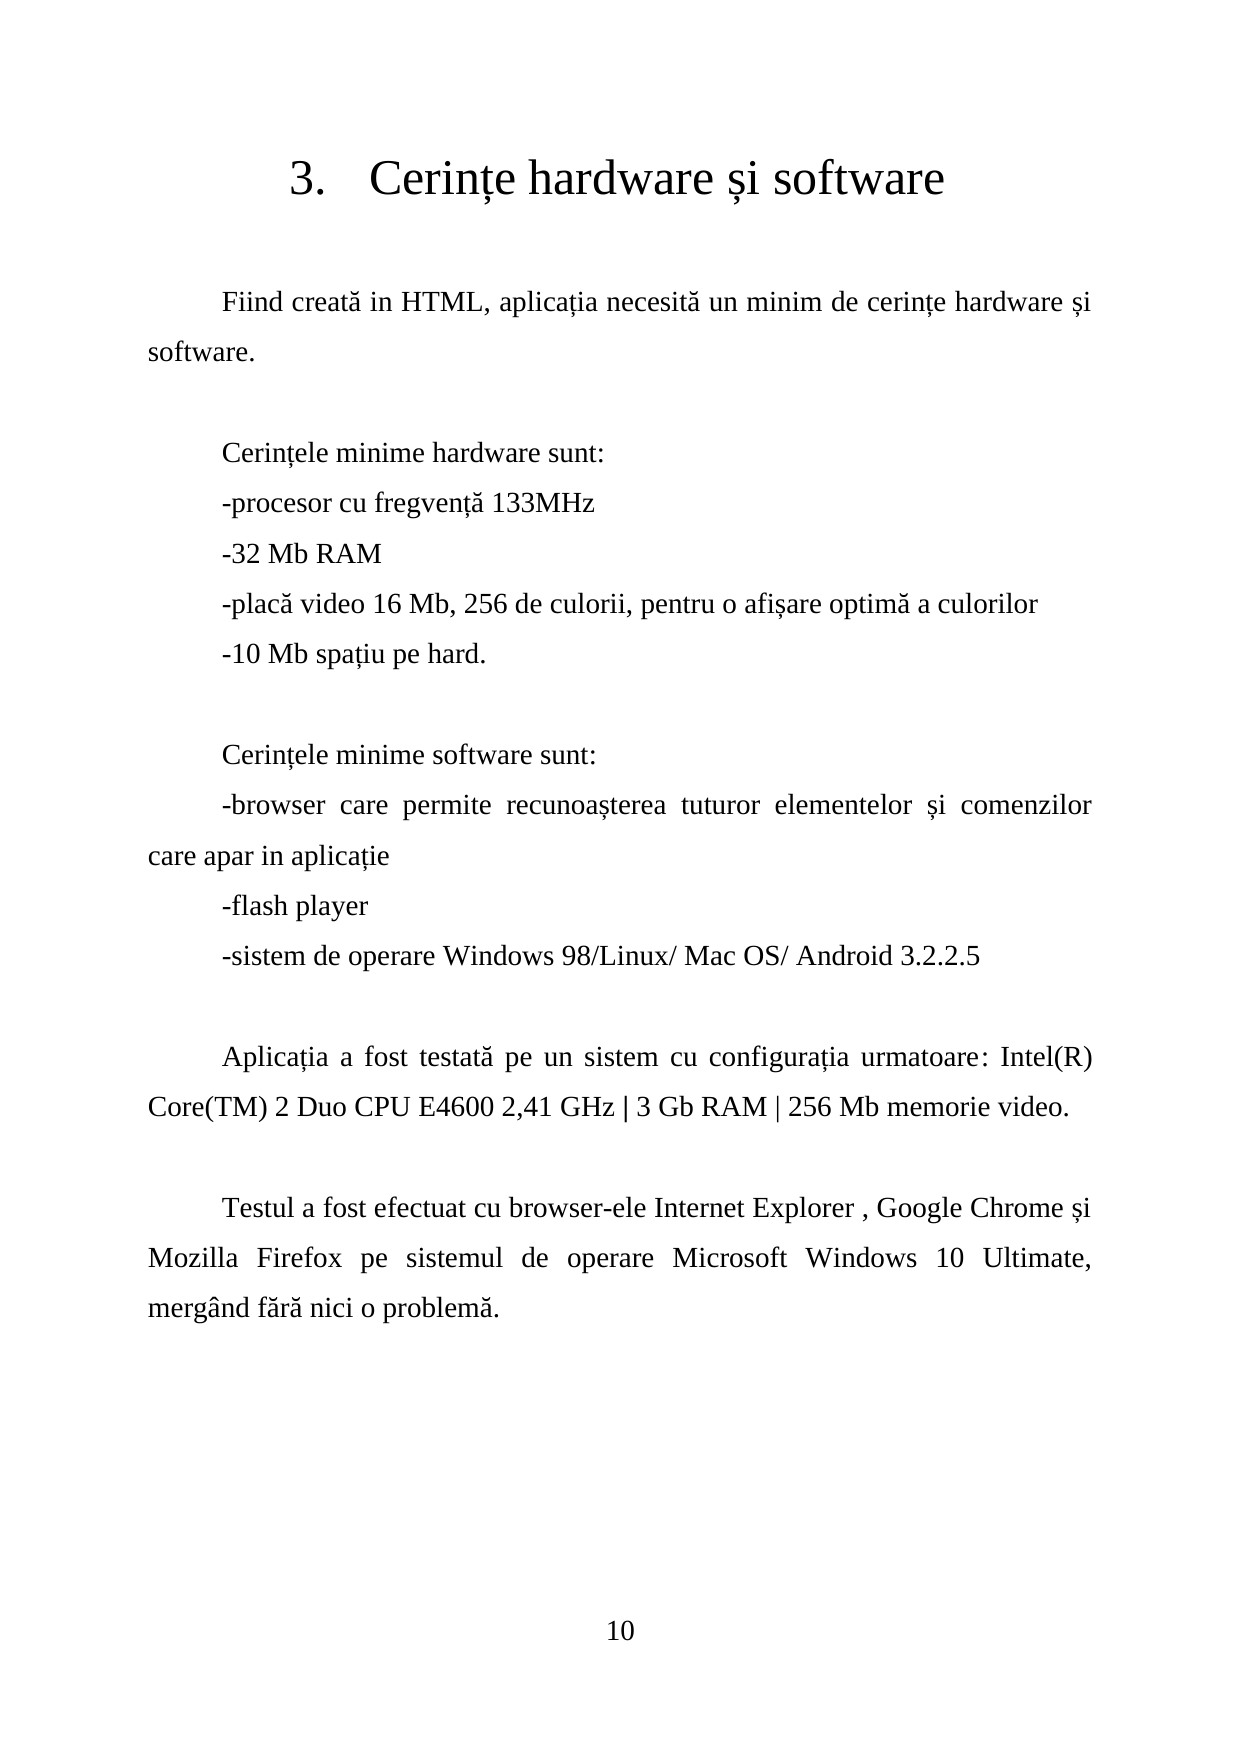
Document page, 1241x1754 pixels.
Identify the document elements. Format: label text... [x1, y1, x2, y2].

text -flash player [148, 888, 1092, 922]
text Cerințele minime software sunt: [148, 737, 1092, 771]
text Testul a fost efectuat cu browser-ele Internet Explorer , Google Chrome și Mozilla Firefox pe sistemul de operare Microsoft Windows 10 Ultimate, mergând fără nici o problemă. [148, 1190, 1092, 1324]
text Fiind creată in HTML, aplicația necesită un minim de cerințe hardware și software. [148, 284, 1092, 368]
text -placă video 16 Mb, 256 de culorii, pentru o afișare optimă a culorilor [148, 586, 1092, 620]
text -procesor cu fregvență 133MHz [148, 486, 1092, 519]
text -browser care permite recunoașterea tuturor elementelor și comenzilor care apar in aplicație [148, 787, 1092, 871]
list Cerințe hardware și software [215, 148, 1092, 205]
text -10 Mb spațiu pe hard. [148, 636, 1092, 670]
text Aplicația a fost testată pe un sistem cu configurația urmatoare: Intel(R) Core(TM) 2 Duo CPU E4600 2,41 GHz | 3 Gb RAM | 256 Mb memorie video. [148, 1039, 1092, 1123]
text -32 Mb RAM [148, 536, 1092, 569]
text Cerințele minime hardware sunt: [148, 435, 1092, 469]
text -sistem de operare Windows 98/Linux/ Mac OS/ Android 3.2.2.5 [148, 938, 1092, 972]
